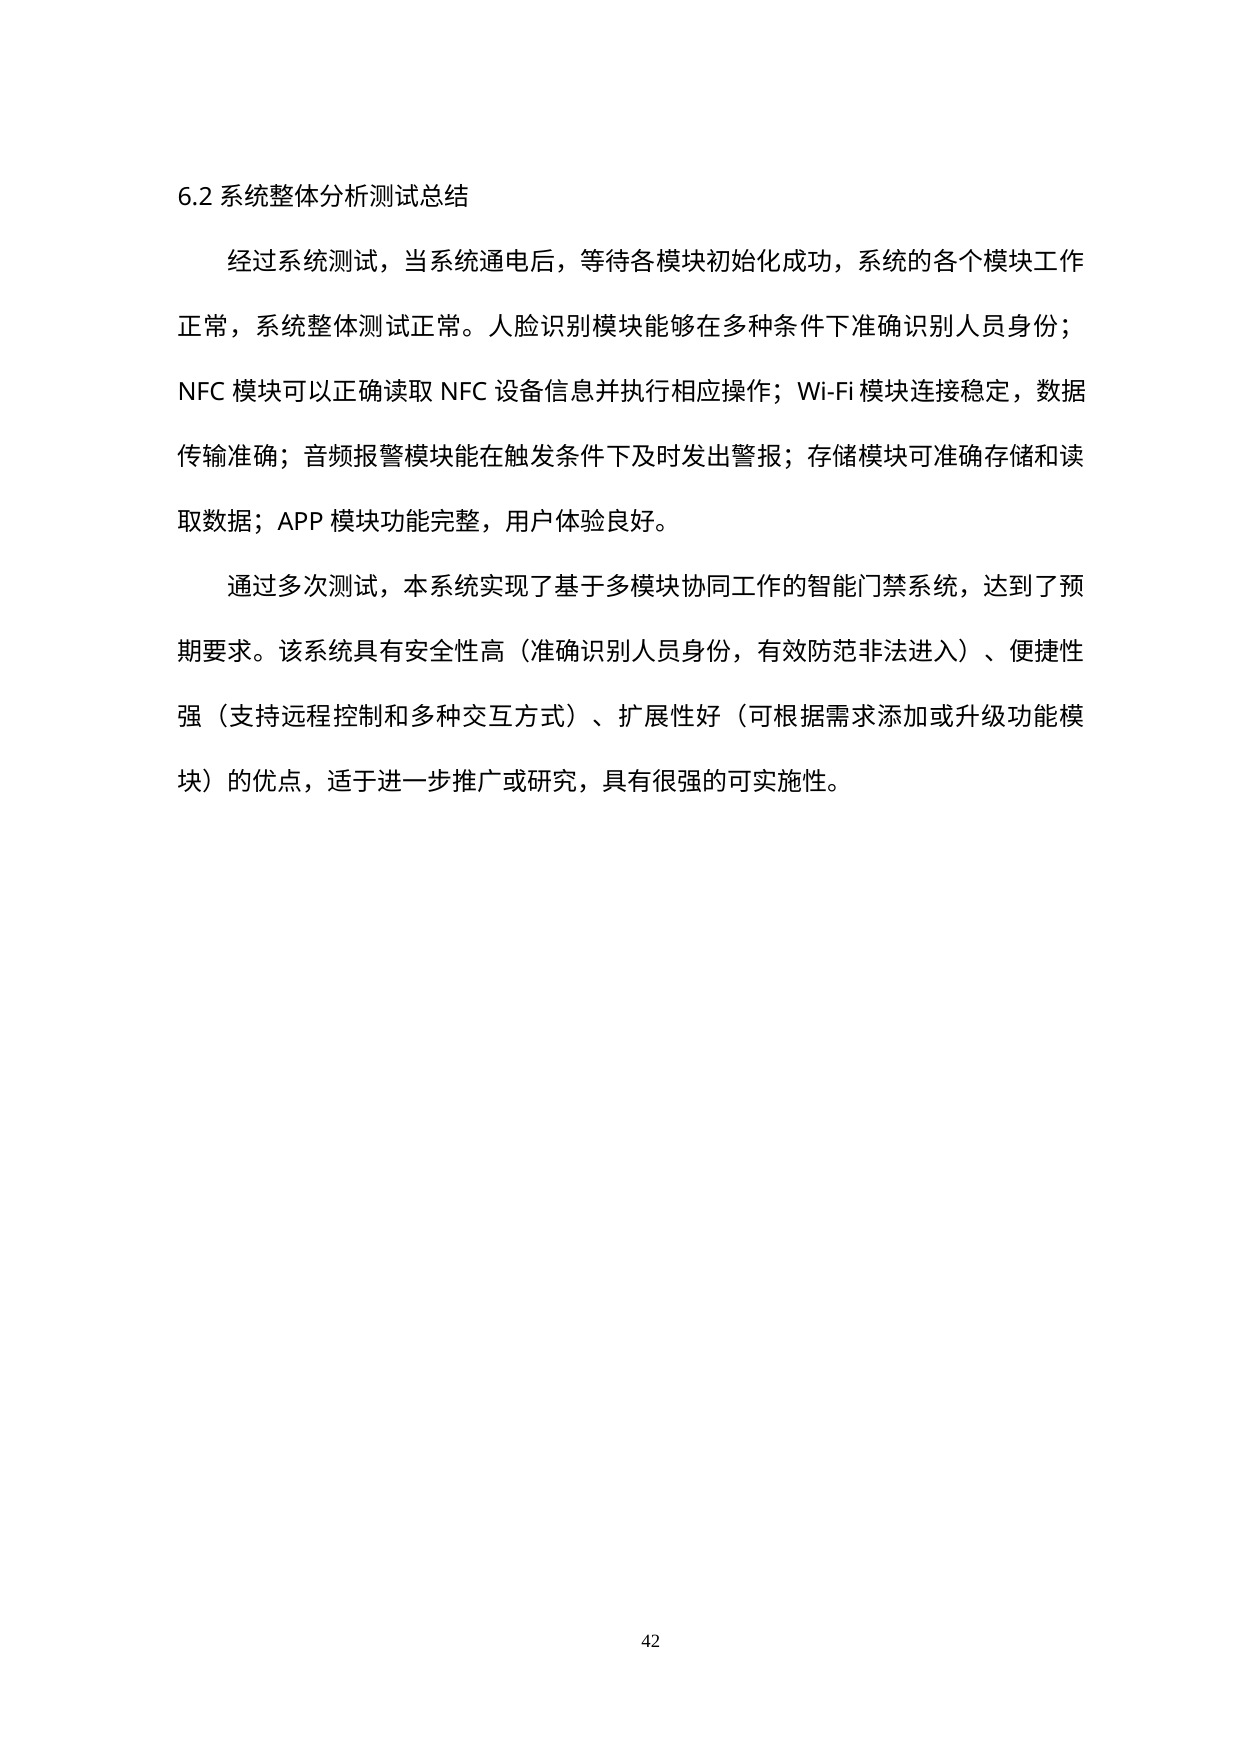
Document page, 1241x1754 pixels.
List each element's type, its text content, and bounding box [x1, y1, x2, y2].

text 通过多次测试，本系统实现了基于多模块协同工作的智能门禁系统，达到了预期要求。该系统具有安全性高（准确识别人员身份，有效防范非法进入）、便捷性强（支持远程控制和多种交互方式）、扩展性好（可根据需求添加或升级功能模块）的优点，适于进一步推广或研究，具有很强的可实施性。 [177, 552, 1087, 812]
text 经过系统测试，当系统通电后，等待各模块初始化成功，系统的各个模块工作正常，系统整体测试正常。人脸识别模块能够在多种条件下准确识别人员身份；NFC 模块可以正确读取 NFC 设备信息并执行相应操作；Wi-Fi模块连接稳定，数据传输准确；音频报警模块能在触发条件下及时发出警报；存储模块可准确存储和读取数据；APP 模块功能完整，用户体验良好。 [177, 227, 1087, 552]
subtitle 6.2 系统整体分析测试总结 [177, 162, 1087, 227]
